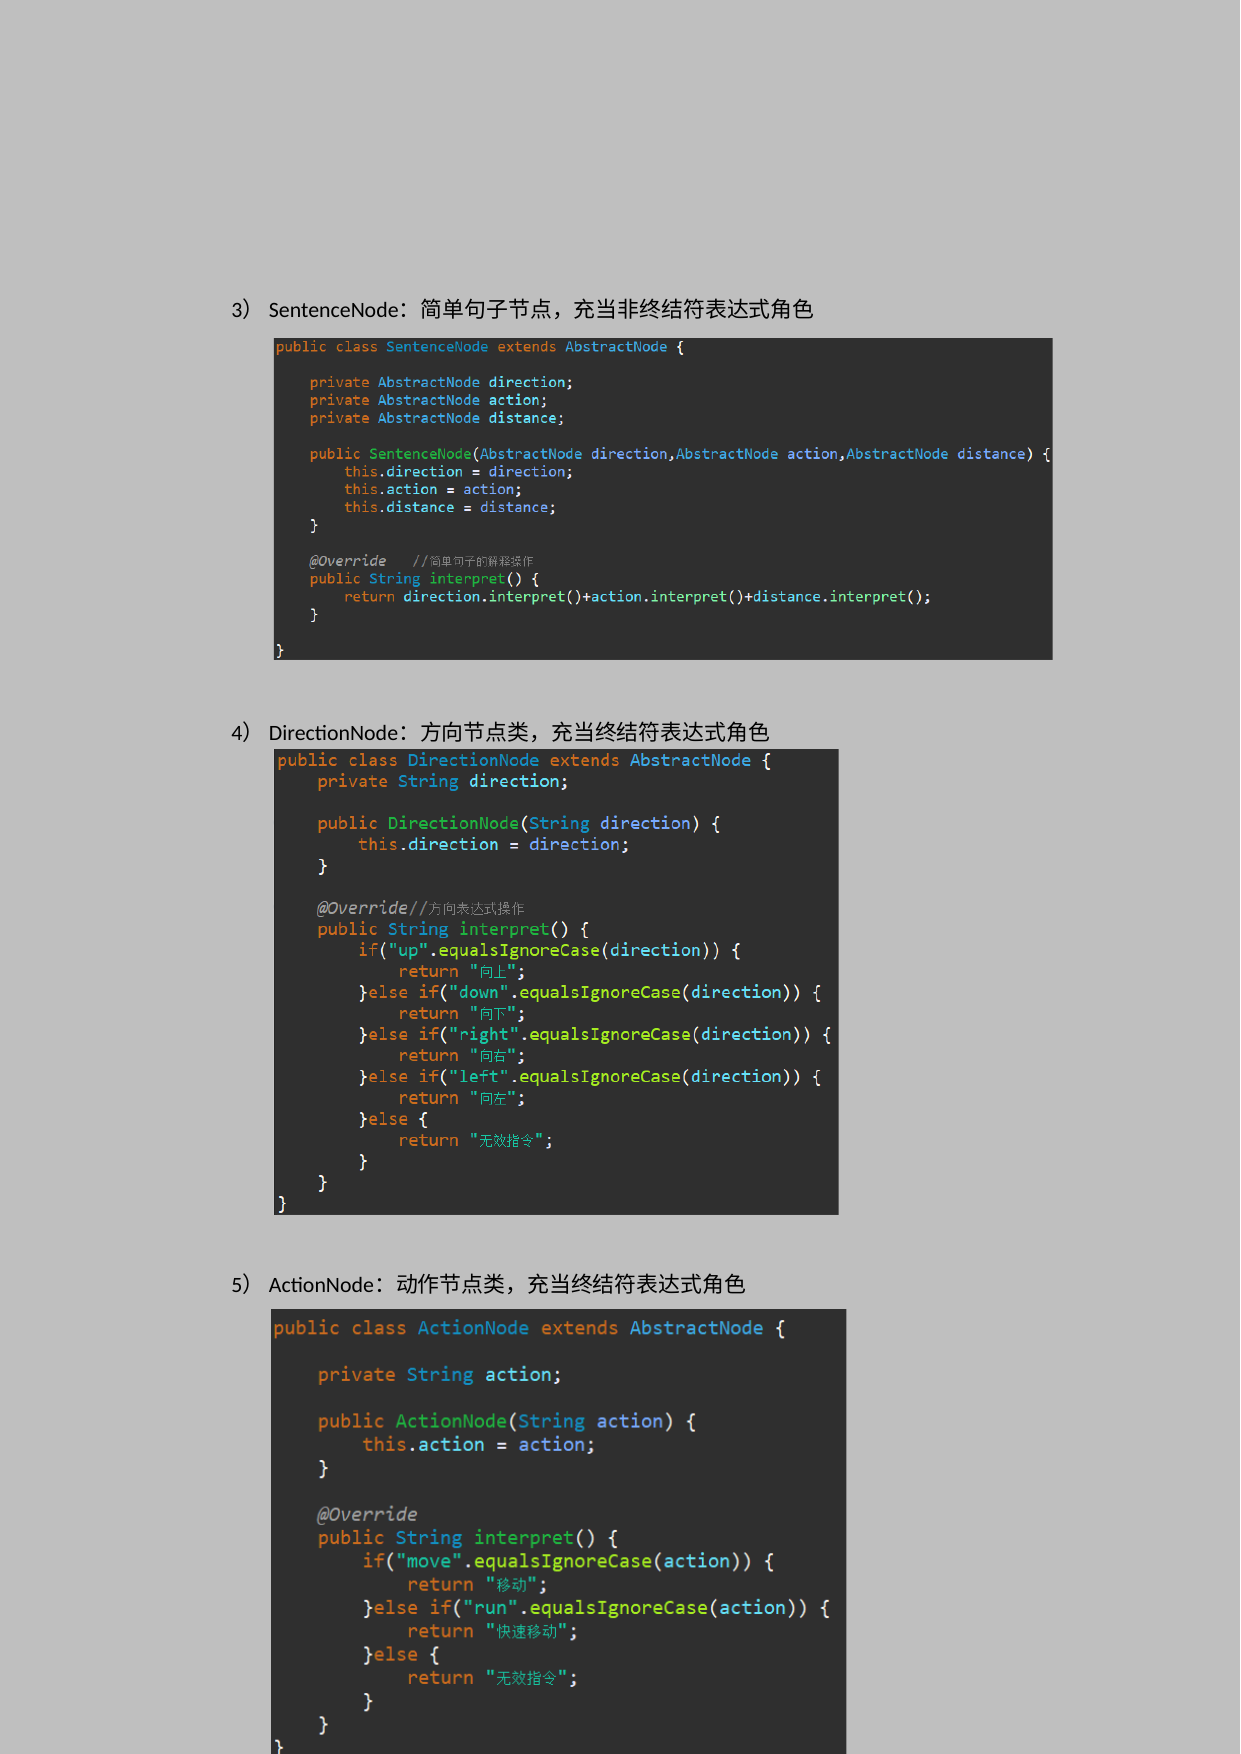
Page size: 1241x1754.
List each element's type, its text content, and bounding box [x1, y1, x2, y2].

list ActionNode：动作节点类，充当终结符表达式角色 [231, 1267, 1053, 1299]
picture [271, 1309, 847, 1754]
list SentenceNode：简单句子节点，充当非终结符表达式角色 [231, 292, 1053, 324]
picture [273, 338, 1053, 660]
list DirectionNode：方向节点类，充当终结符表达式角色 [231, 714, 1053, 747]
picture [273, 749, 839, 1215]
